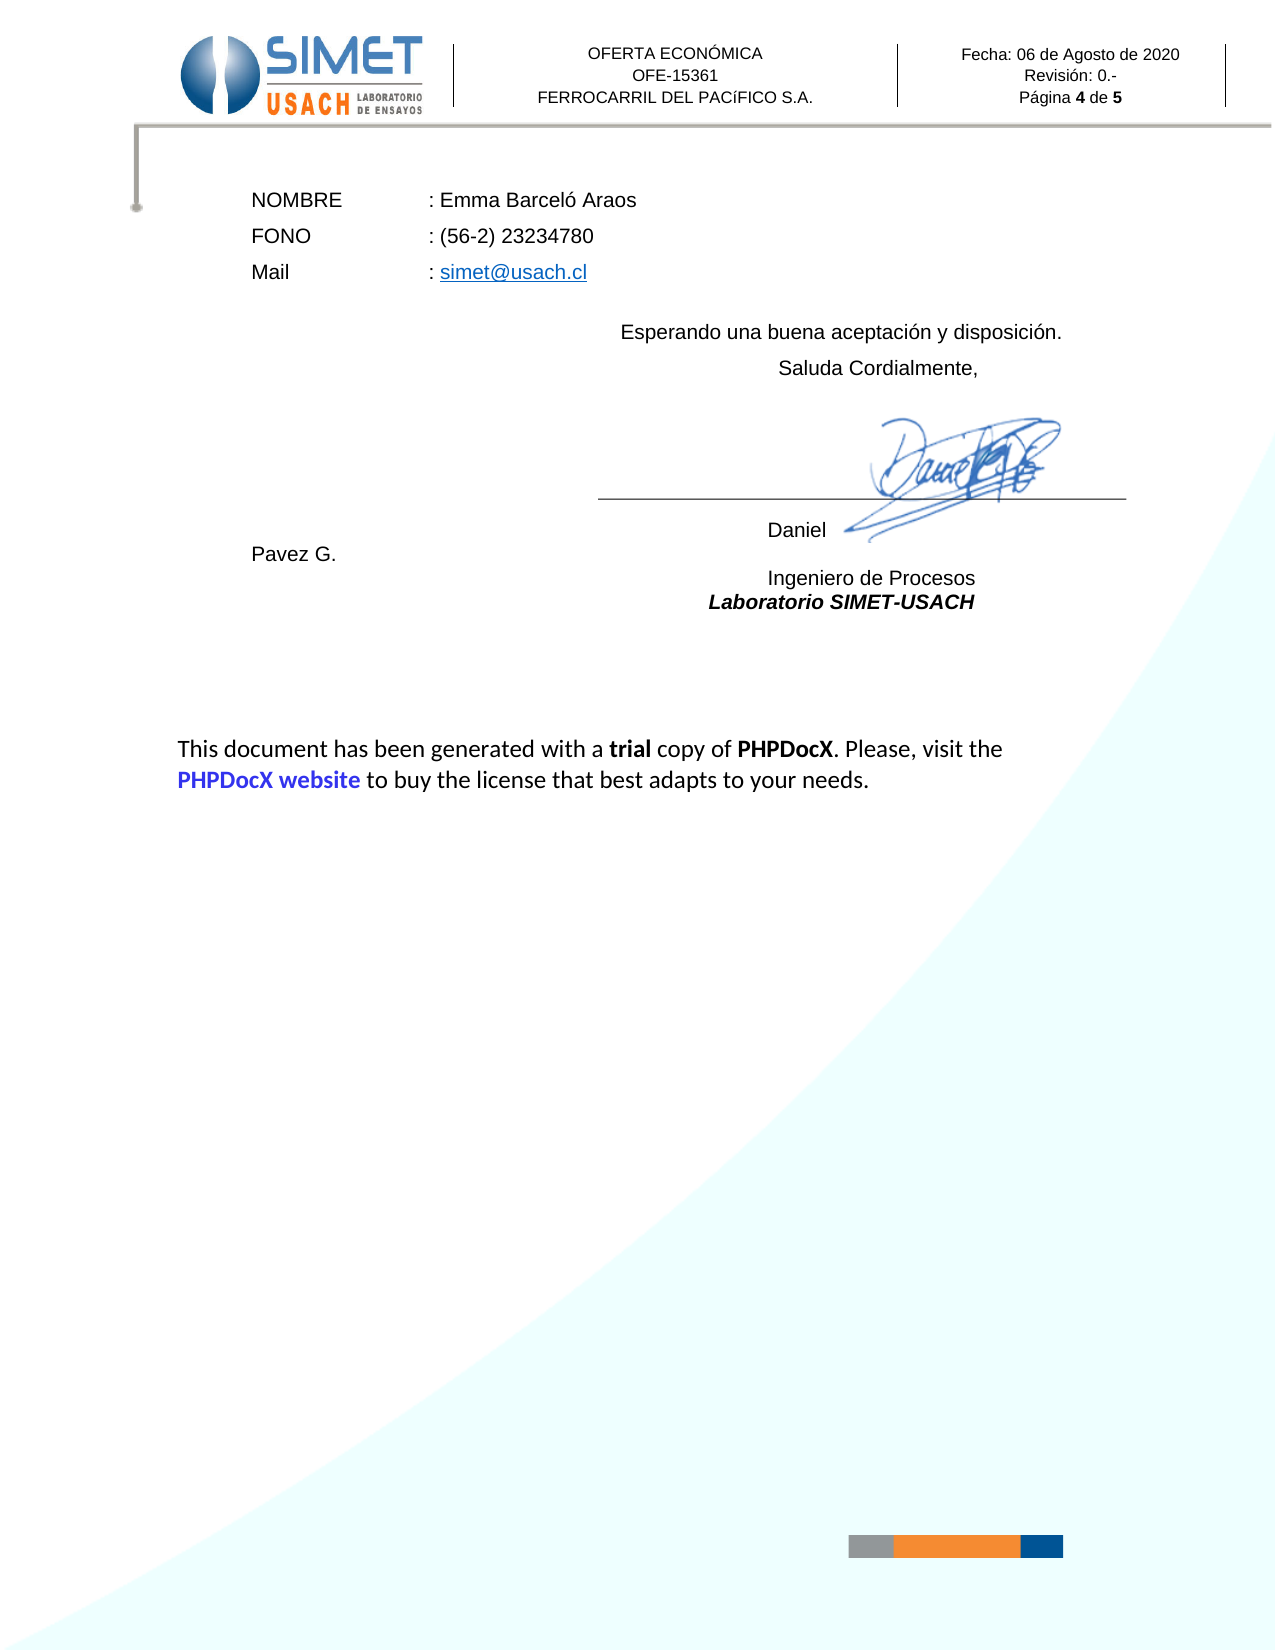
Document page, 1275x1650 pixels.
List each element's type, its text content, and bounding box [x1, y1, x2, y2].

text Ingeniero de Procesos [251, 566, 1063, 590]
text Laboratorio SIMET-USACH [177, 590, 1063, 614]
picture [842, 415, 1064, 498]
picture [842, 500, 1064, 543]
text Mail : simet@usach.cl [251, 260, 1063, 284]
text Saluda Cordialmente, [620, 356, 1063, 380]
picture [126, 22, 1272, 219]
text This document has been generated with a trial copy of PHPDocX. Please, visit the PHPDocX website to buy the license that best adapts to your needs. [177, 734, 1063, 795]
text NOMBRE : Emma Barceló Araos [251, 188, 1063, 212]
text Daniel Pavez G. [251, 518, 1063, 566]
text Esperando una buena aceptación y disposición. [177, 320, 1063, 344]
text FONO : (56-2) 23234780 [251, 224, 1063, 248]
